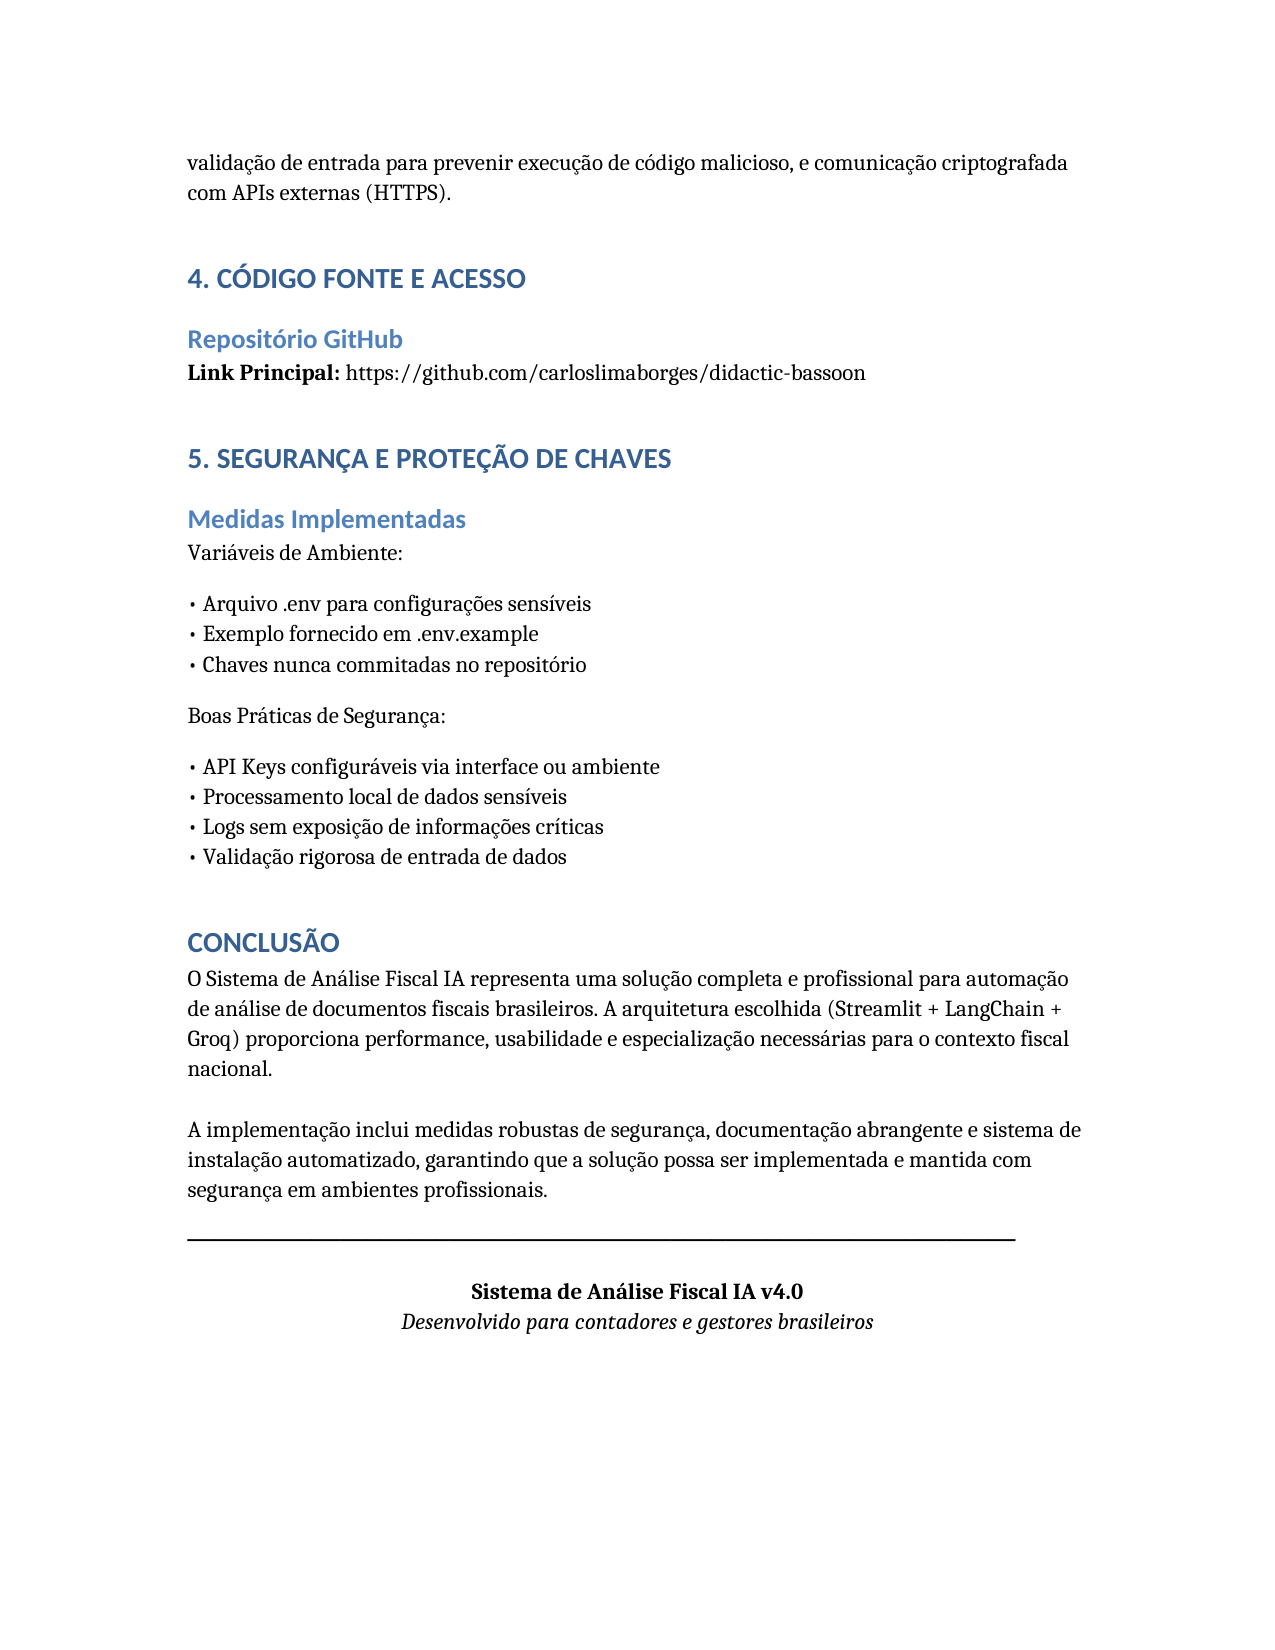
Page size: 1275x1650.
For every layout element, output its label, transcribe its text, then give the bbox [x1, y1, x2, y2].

subtitle Medidas Implementadas [187, 502, 1087, 535]
text Boas Práticas de Segurança: [187, 702, 1087, 729]
text • Arquivo .env para configurações sensíveis • Exemplo fornecido em .env.example • Chaves nunca commitadas no repositório [187, 591, 1087, 678]
subtitle CONCLUSÃO [187, 924, 1087, 960]
text • API Keys configuráveis via interface ou ambiente • Processamento local de dados sensíveis • Logs sem exposição de informações críticas • Validação rigorosa de entrada de dados [187, 753, 1087, 871]
text ──────────────────────────────────────────────────────────── [187, 1228, 1087, 1254]
subtitle 4. CÓDIGO FONTE E ACESSO [187, 260, 1087, 296]
text Variáveis de Ambiente: [187, 540, 1087, 566]
text Sistema de Análise Fiscal IA v4.0 Desenvolvido para contadores e gestores brasileiros [187, 1279, 1087, 1335]
subtitle 5. SEGURANÇA E PROTEÇÃO DE CHAVES [187, 440, 1087, 476]
text Link Principal: https://github.com/carloslimaborges/didactic-bassoon [187, 360, 1087, 386]
subtitle Repositório GitHub [187, 322, 1087, 355]
